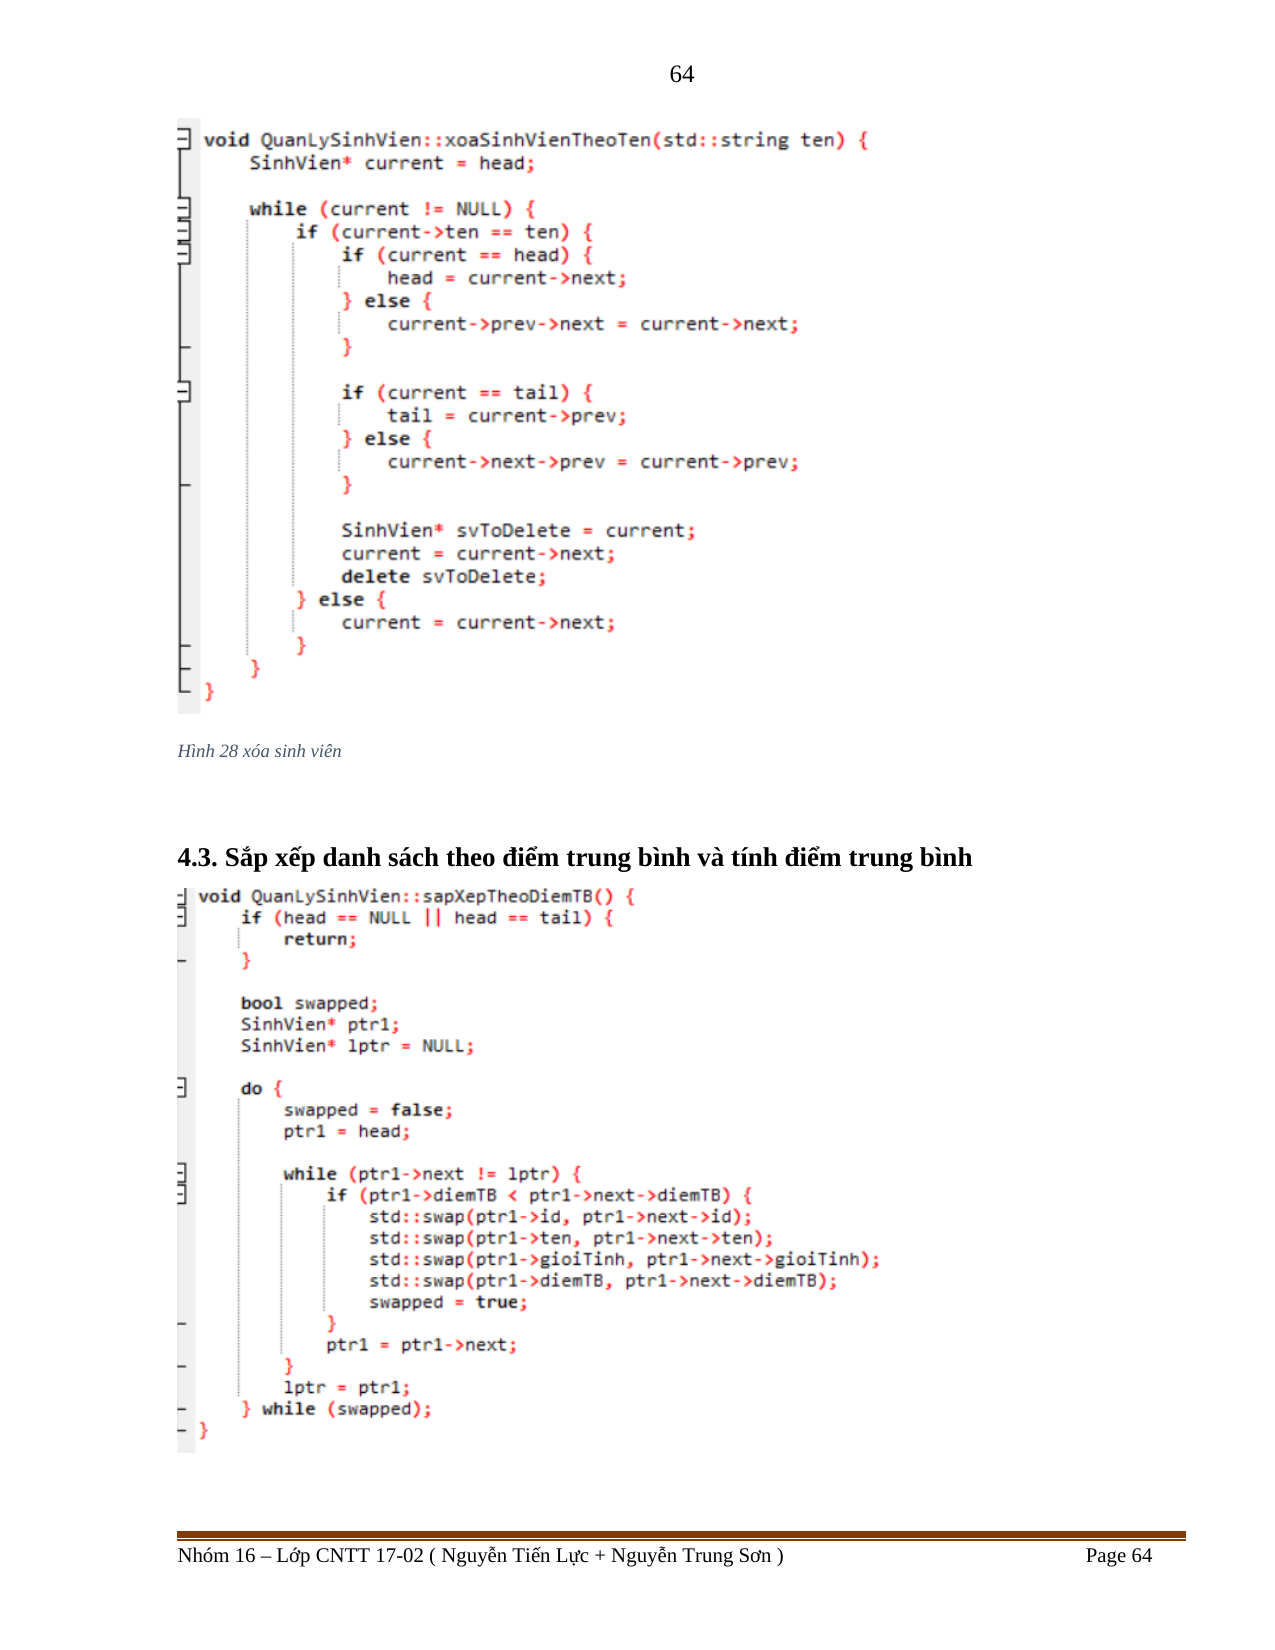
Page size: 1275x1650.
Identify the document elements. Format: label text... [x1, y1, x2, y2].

picture [177, 118, 1187, 714]
text Hình 28 xóa sinh viên [177, 740, 1186, 762]
subtitle 4.3. Sắp xếp danh sách theo điểm trung bình và tính điểm trung bình [177, 842, 1186, 873]
picture [177, 888, 1187, 1453]
